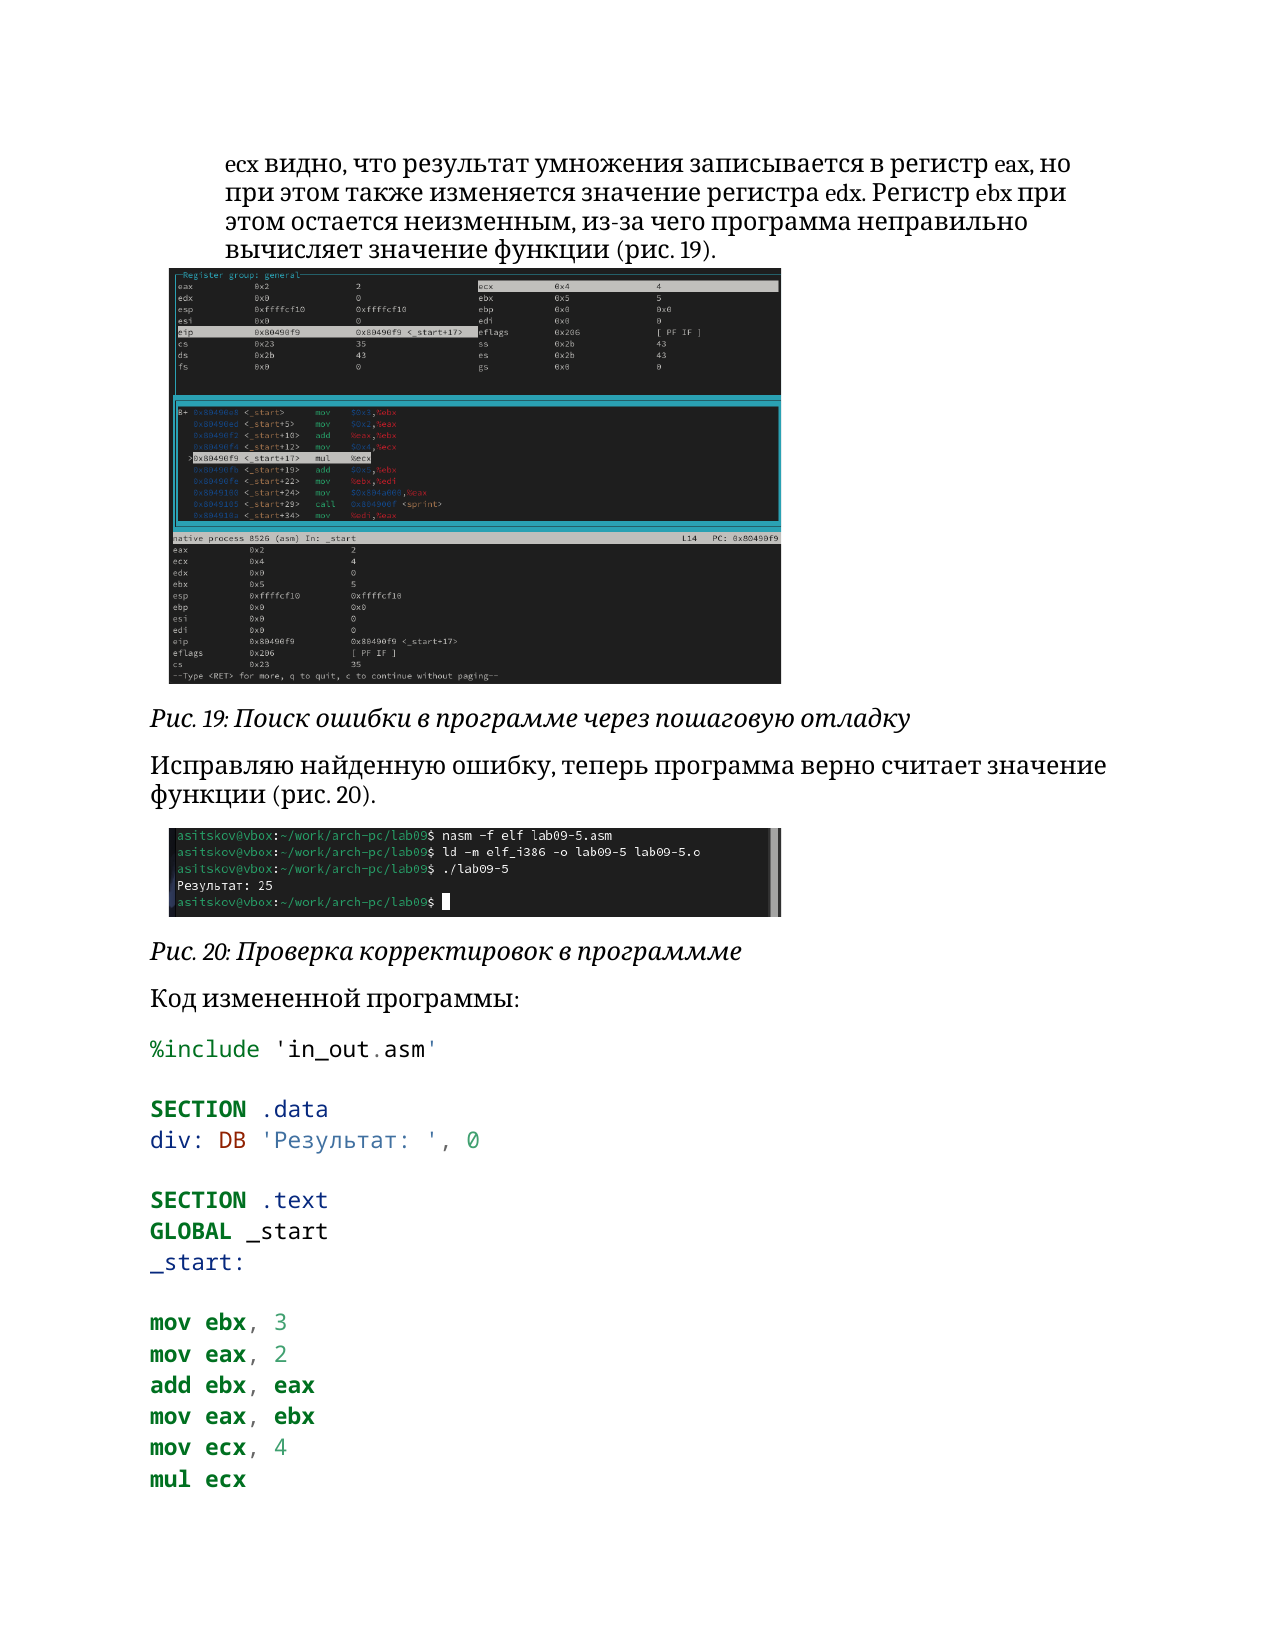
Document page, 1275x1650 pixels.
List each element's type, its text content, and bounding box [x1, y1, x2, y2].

text Рис. 20: Проверка корректировок в программме [150, 938, 1125, 966]
text Исправляю найденную ошибку, теперь программа верно считает значение функции (рис. 20). [150, 752, 1125, 810]
picture [168, 828, 782, 917]
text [150, 1033, 1125, 1494]
text Код измененной программы: [150, 985, 1125, 1014]
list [175, 150, 1125, 265]
picture [168, 268, 782, 684]
text Рис. 19: Поиск ошибки в программе через пошаговую отладку [150, 705, 1125, 733]
